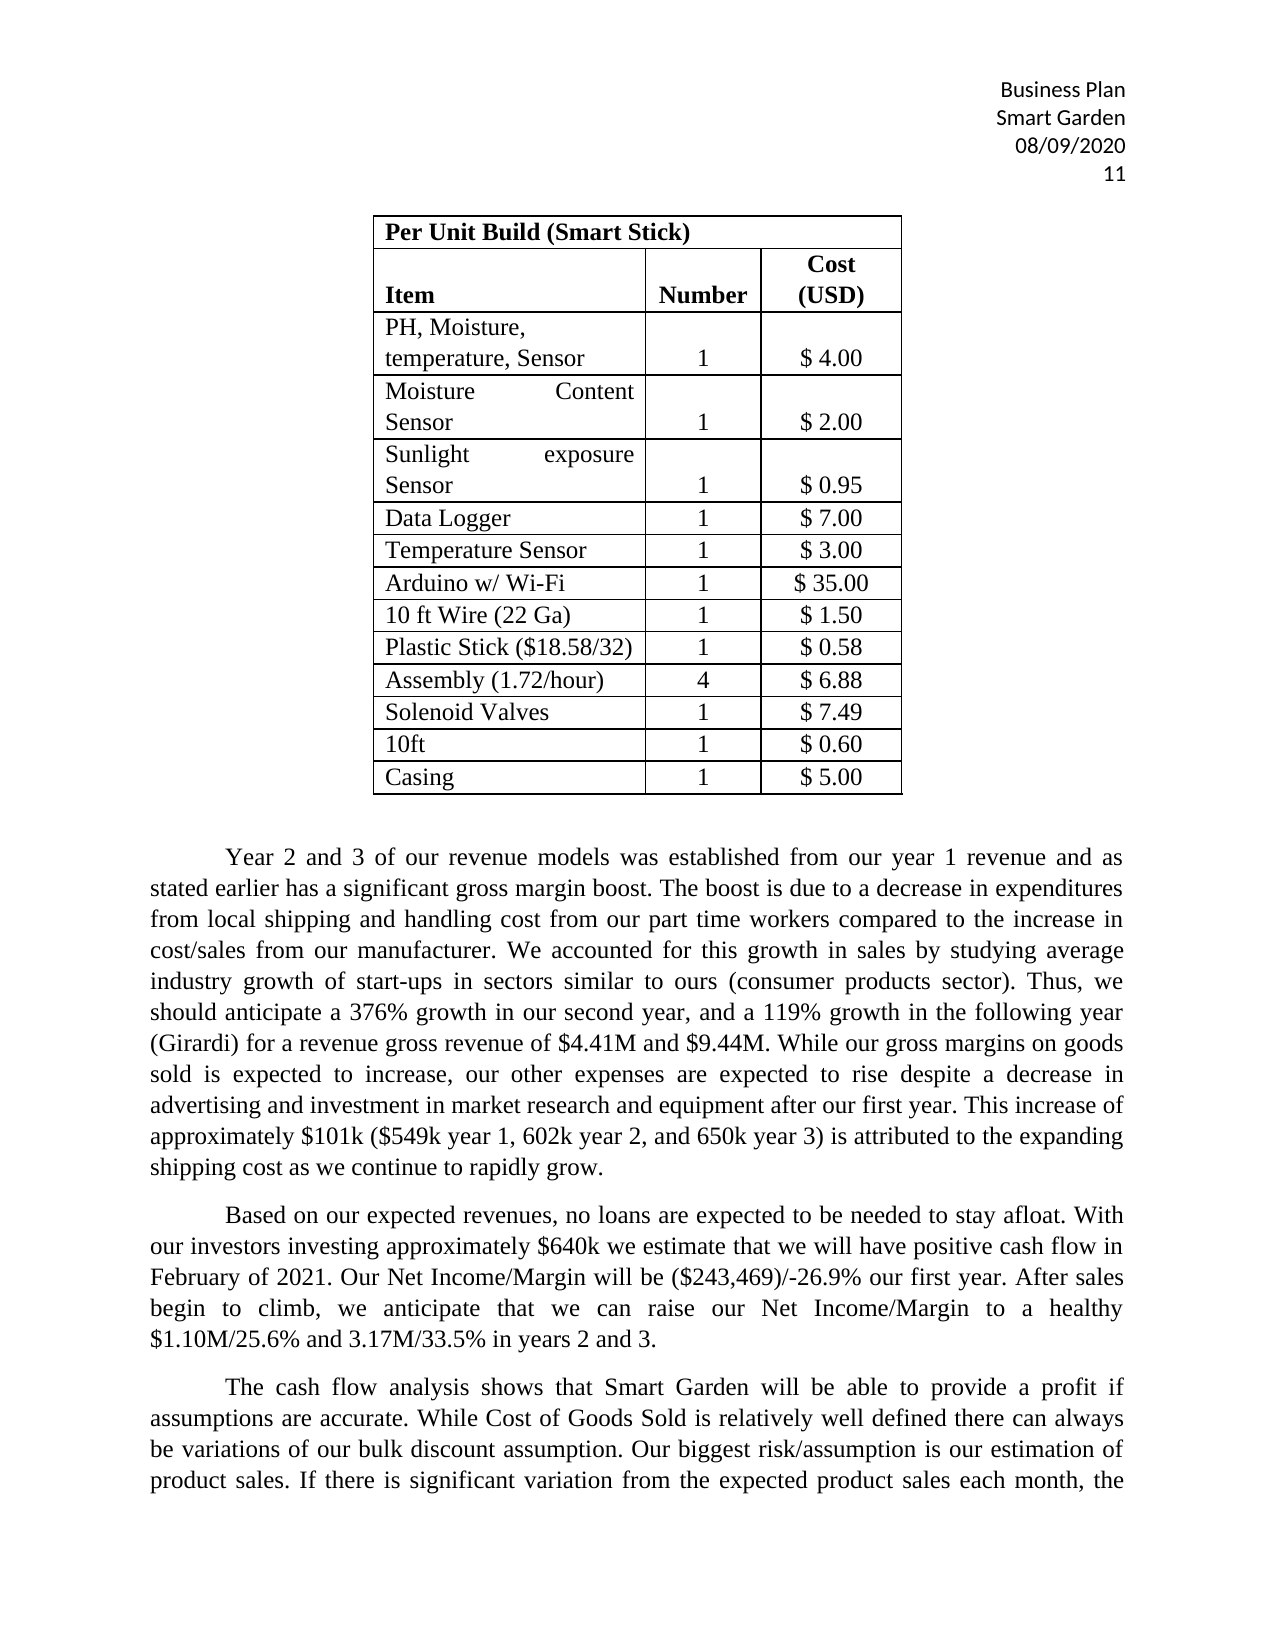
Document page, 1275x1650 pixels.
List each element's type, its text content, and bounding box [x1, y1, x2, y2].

table_cell 1 [646, 313, 760, 374]
table_cell $ 7.49 [762, 697, 901, 728]
table_cell $ 4.00 [762, 313, 901, 374]
table_cell 1 [646, 568, 760, 598]
table_cell Cost (USD) [762, 249, 901, 311]
table_cell $ 0.60 [762, 730, 901, 760]
table_cell Item [374, 249, 645, 311]
table_cell 1 [646, 697, 760, 728]
table_cell 1 [646, 600, 760, 631]
table_cell Solenoid Valves [374, 697, 645, 728]
table_cell $ 5.00 [762, 762, 901, 793]
table_cell 1 [646, 503, 760, 534]
table_cell Casing [374, 762, 645, 793]
text Based on our expected revenues, no loans are expected to be needed to stay afloat. With our investors investing approximately $640k we estimate that we will have positive cash flow in February of 2021. Our Net Income/Margin will be ($243,469)/-26.9% our first year. After sales begin to climb, we anticipate that we can raise our Net Income/Margin to a healthy $1.10M/25.6% and 3.17M/33.5% in years 2 and 3. [150, 1200, 1125, 1353]
table_header Per Unit Build (Smart Stick) [374, 217, 901, 247]
table_cell Temperature Sensor [374, 535, 645, 566]
table_cell 1 [646, 632, 760, 663]
table_cell 1 [646, 376, 760, 438]
table_cell $ 2.00 [762, 376, 901, 438]
table_cell 4 [646, 665, 760, 696]
table_cell Number [646, 249, 760, 311]
table_cell Sunlight exposure Sensor [374, 440, 645, 501]
table_cell $ 6.88 [762, 665, 901, 696]
table_cell $ 7.00 [762, 503, 901, 534]
table_cell 1 [646, 440, 760, 501]
table_cell $ 1.50 [762, 600, 901, 631]
table_cell $ 3.00 [762, 535, 901, 566]
table_cell 1 [646, 730, 760, 760]
table_cell 1 [646, 762, 760, 793]
table_cell PH, Moisture, temperature, Sensor [374, 313, 645, 374]
table_cell Arduino w/ Wi-Fi [374, 568, 645, 598]
table_cell 1 [646, 535, 760, 566]
table_cell $ 0.95 [762, 440, 901, 501]
table_cell Assembly (1.72/hour) [374, 665, 645, 696]
text Year 2 and 3 of our revenue models was established from our year 1 revenue and as stated earlier has a significant gross margin boost. The boost is due to a decrease in expenditures from local shipping and handling cost from our part time workers compared to the increase in cost/sales from our manufacturer. We accounted for this growth in sales by studying average industry growth of start-ups in sectors similar to ours (consumer products sector). Thus, we should anticipate a 376% growth in our second year, and a 119% growth in the following year (Girardi) for a revenue gross revenue of $4.41M and $9.44M. While our gross margins on goods sold is expected to increase, our other expenses are expected to rise despite a decrease in advertising and investment in market research and equipment after our first year. This increase of approximately $101k ($549k year 1, 602k year 2, and 650k year 3) is attributed to the expanding shipping cost as we continue to rapidly grow. [150, 842, 1125, 1181]
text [150, 1372, 1125, 1494]
table_cell 10ft [374, 730, 645, 760]
table_cell $ 35.00 [762, 568, 901, 598]
table_cell Data Logger [374, 503, 645, 534]
table_cell Moisture Content Sensor [374, 376, 645, 438]
table_cell 10 ft Wire (22 Ga) [374, 600, 645, 631]
table_cell $ 0.58 [762, 632, 901, 663]
table_cell Plastic Stick ($18.58/32) [374, 632, 645, 663]
